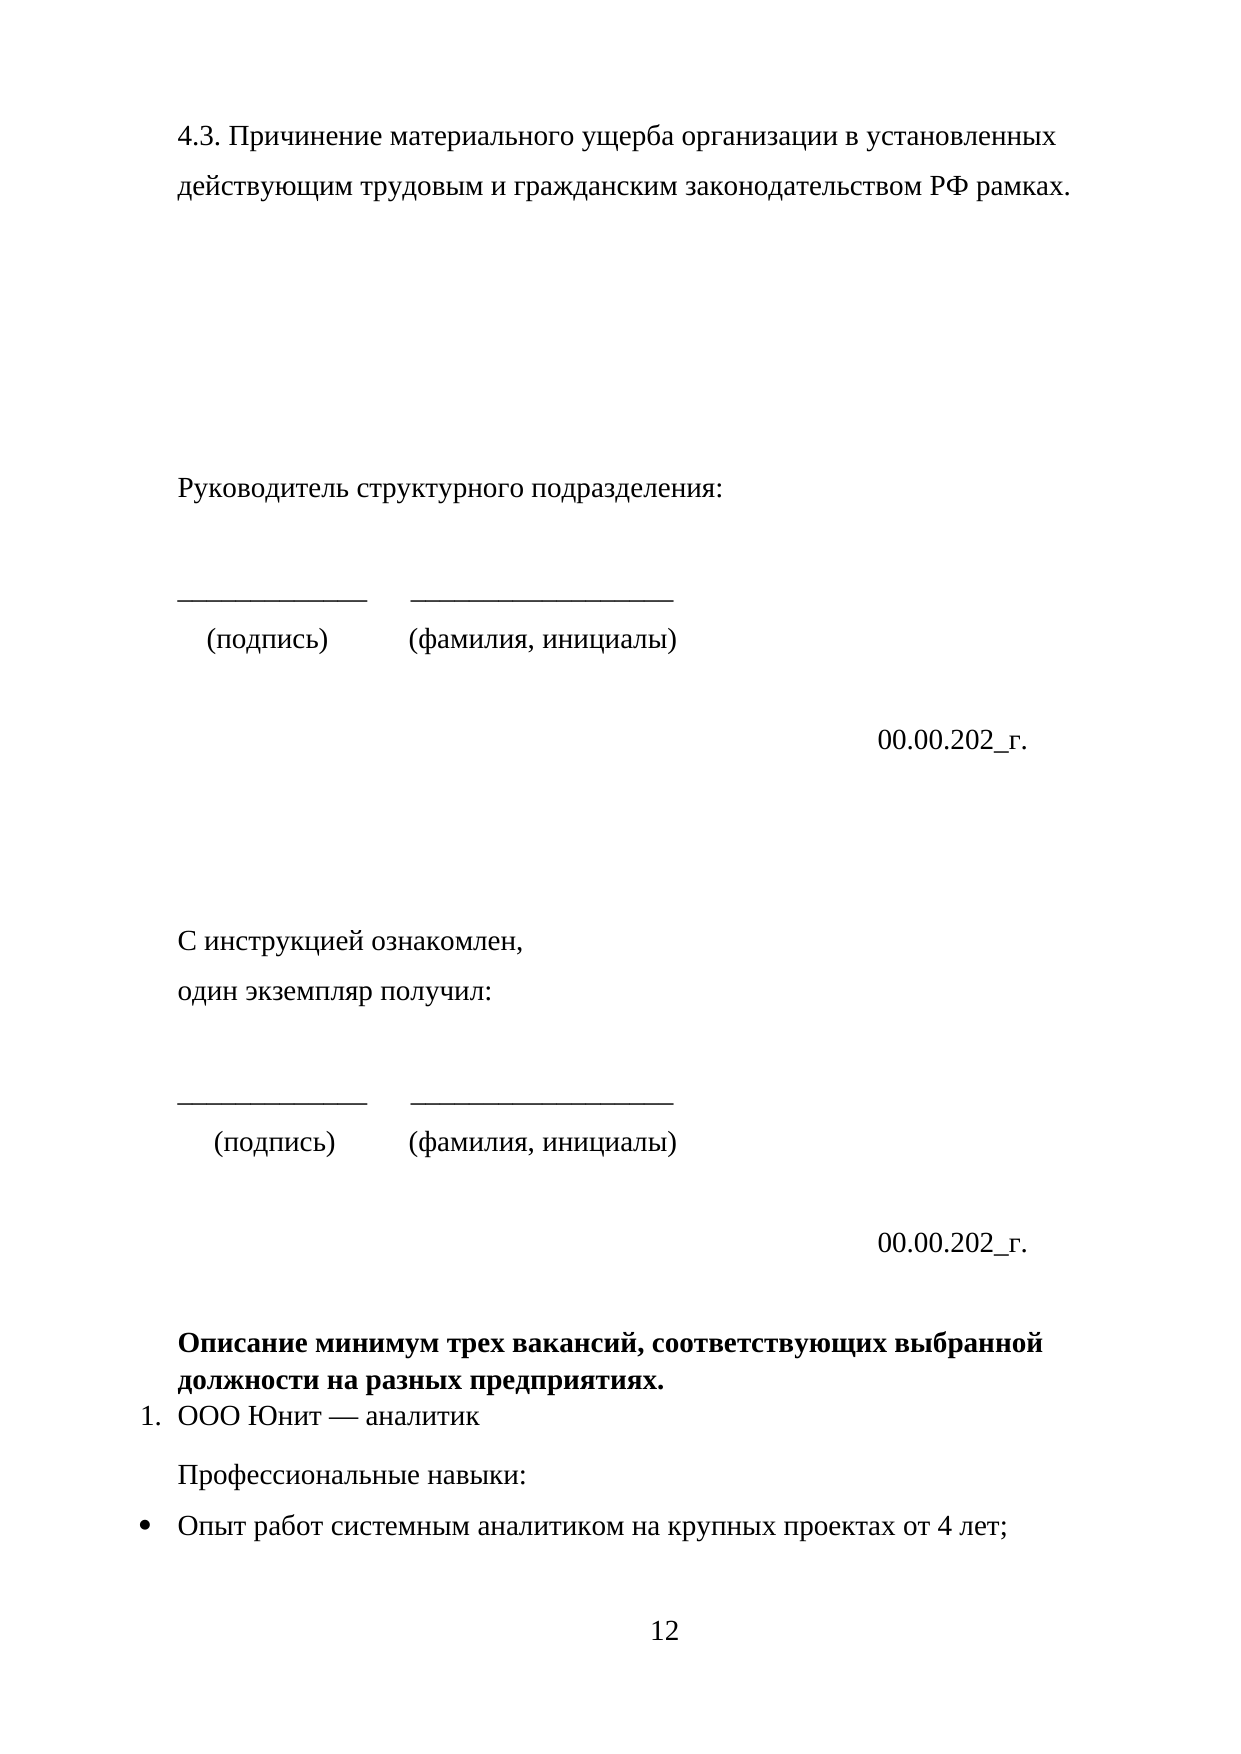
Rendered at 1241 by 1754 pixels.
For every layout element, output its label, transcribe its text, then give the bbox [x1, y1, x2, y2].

subtitle Описание минимум трех вакансий, соответствующих выбранной должности на разных предприятиях. [177, 1326, 1152, 1395]
text Профессиональные навыки: [177, 1457, 1152, 1491]
text 00.00.202_г. [177, 1225, 1152, 1258]
text Руководитель структурного подразделения: [177, 470, 1152, 504]
text один экземпляр получил: [177, 973, 1152, 1007]
text (подпись) (фамилия, инициалы) [177, 1124, 1152, 1158]
list Опыт работ системным аналитиком на крупных проектах от 4 лет; [140, 1508, 1152, 1541]
text 4.3. Причинение материального ущерба организации в установленных действующим трудовым и гражданским законодательством РФ рамках. [177, 118, 1152, 202]
text _____________ __________________ [177, 571, 1152, 604]
text (подпись) (фамилия, инициалы) [177, 621, 1152, 655]
list ООО Юнит — аналитик [140, 1398, 1152, 1431]
text 00.00.202_г. [177, 722, 1152, 755]
text С инструкцией ознакомлен, [177, 923, 1152, 957]
text _____________ __________________ [177, 1074, 1152, 1108]
